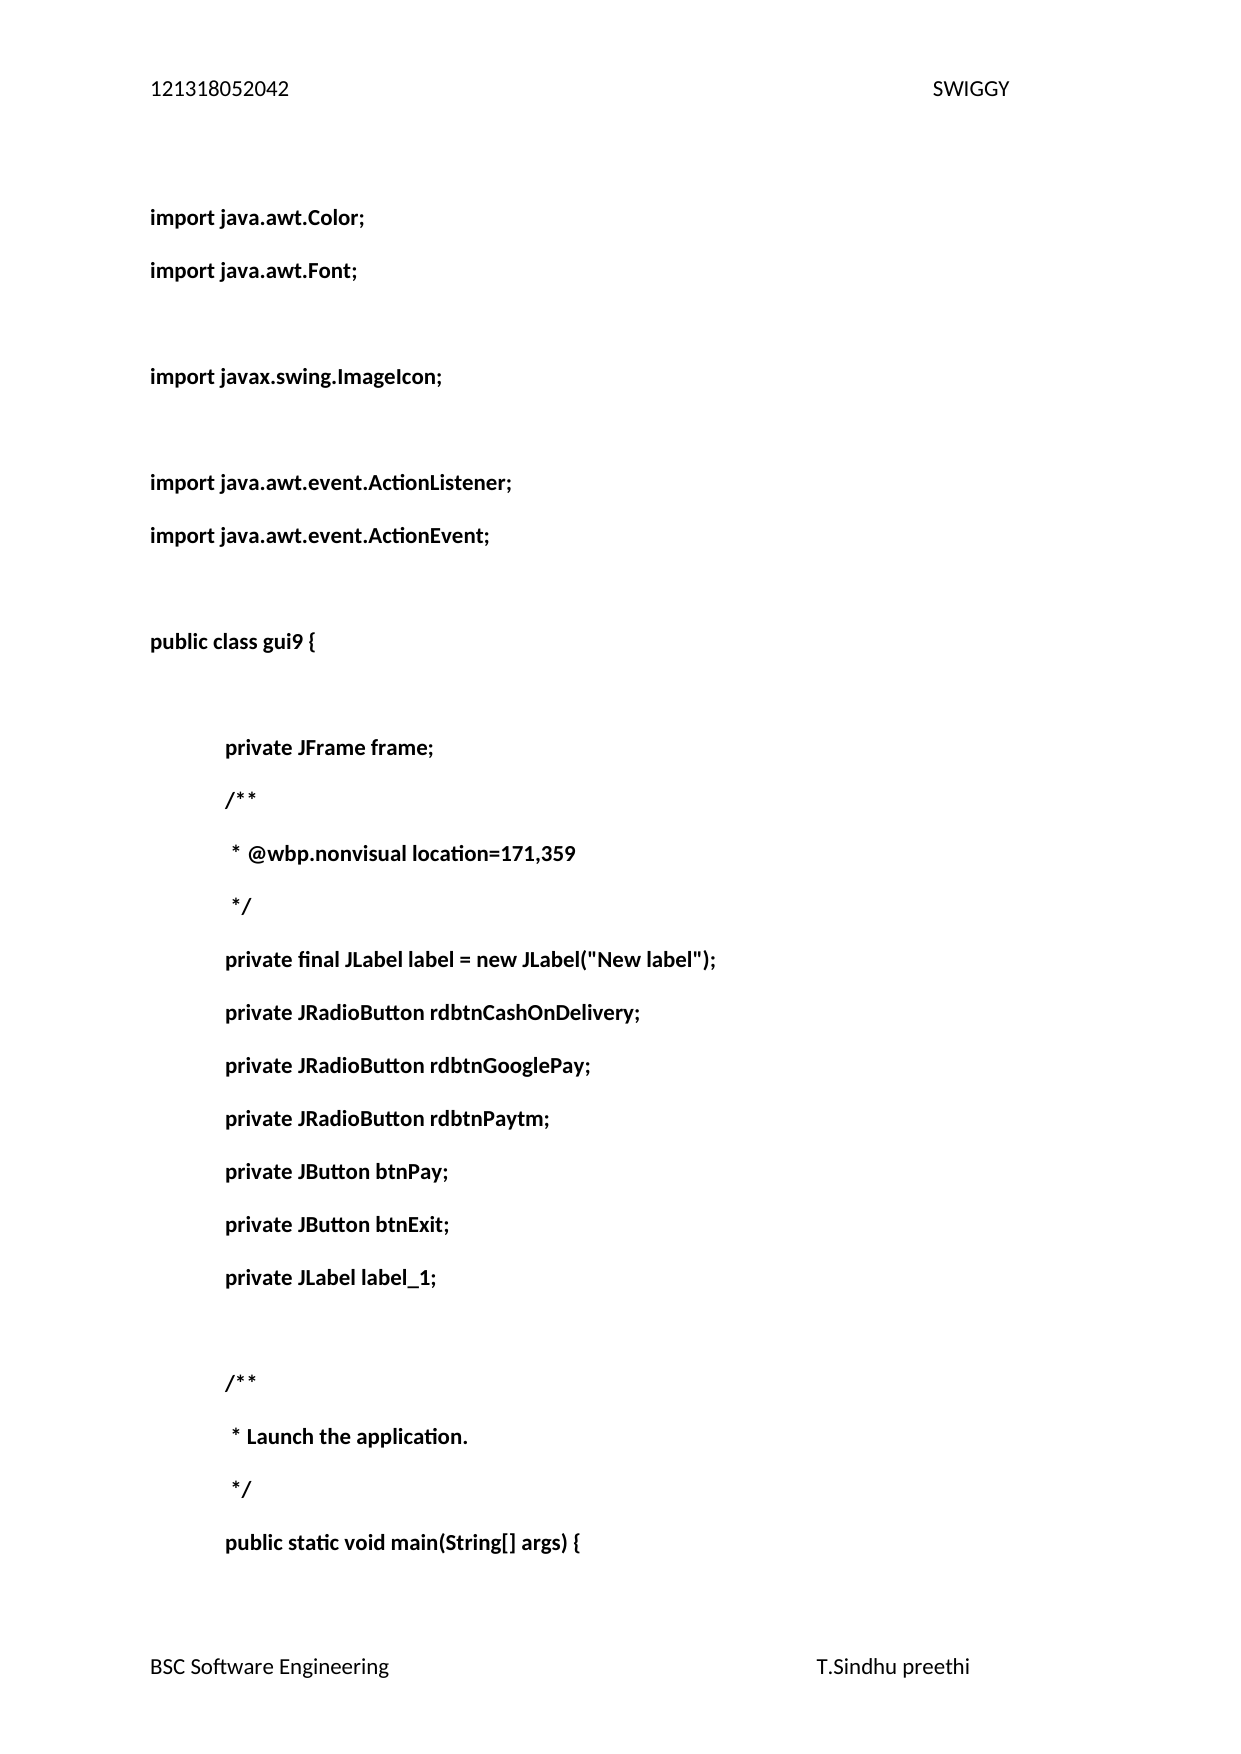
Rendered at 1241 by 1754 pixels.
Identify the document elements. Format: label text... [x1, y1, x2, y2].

text */ [150, 892, 1090, 920]
text private final JLabel label = new JLabel("New label"); [150, 945, 1090, 973]
text private JRadioButton rdbtnCashOnDelivery; [150, 998, 1090, 1026]
text private JFrame frame; [150, 733, 1090, 761]
text /** [150, 786, 1090, 814]
text private JButton btnExit; [150, 1210, 1090, 1238]
text import java.awt.event.ActionListener; [150, 468, 1090, 496]
text import java.awt.Font; [150, 256, 1090, 284]
text */ [150, 1476, 1090, 1503]
text * Launch the application. [150, 1422, 1090, 1451]
text public class gui9 { [150, 627, 1090, 655]
text public static void main(String[] args) { [150, 1528, 1090, 1557]
text private JRadioButton rdbtnPaytm; [150, 1104, 1090, 1132]
text * @wbp.nonvisual location=171,359 [150, 839, 1090, 867]
text private JRadioButton rdbtnGooglePay; [150, 1051, 1090, 1079]
text import java.awt.Color; [150, 203, 1090, 231]
text /** [150, 1369, 1090, 1397]
text private JButton btnPay; [150, 1157, 1090, 1185]
text import javax.swing.ImageIcon; [150, 362, 1090, 390]
text import java.awt.event.ActionEvent; [150, 521, 1090, 549]
text private JLabel label_1; [150, 1263, 1090, 1291]
